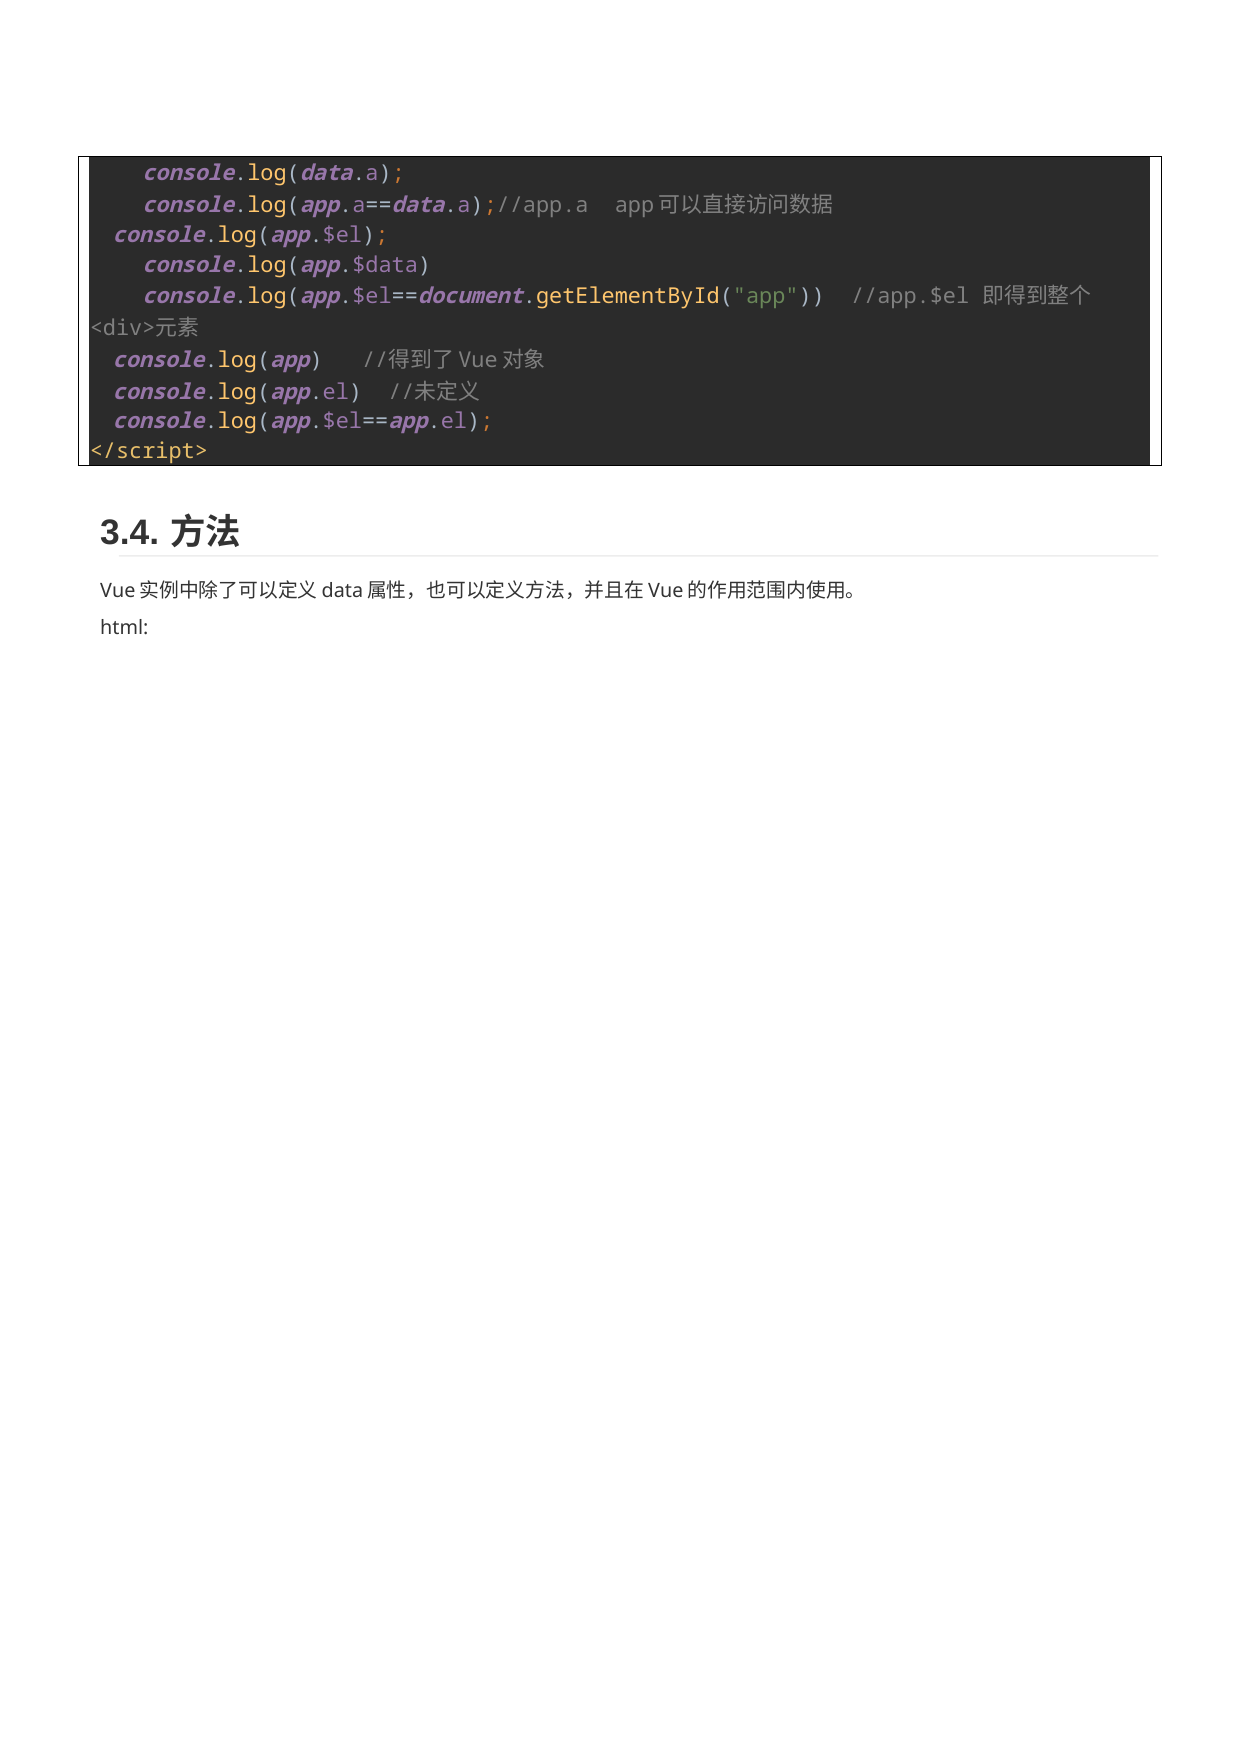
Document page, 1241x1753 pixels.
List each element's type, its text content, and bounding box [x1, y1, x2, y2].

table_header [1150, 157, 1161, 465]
subtitle 方法 [100, 506, 1151, 555]
text Vue实例中除了可以定义data属性，也可以定义方法，并且在Vue的作用范围内使用。html: [100, 574, 870, 641]
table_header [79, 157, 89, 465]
